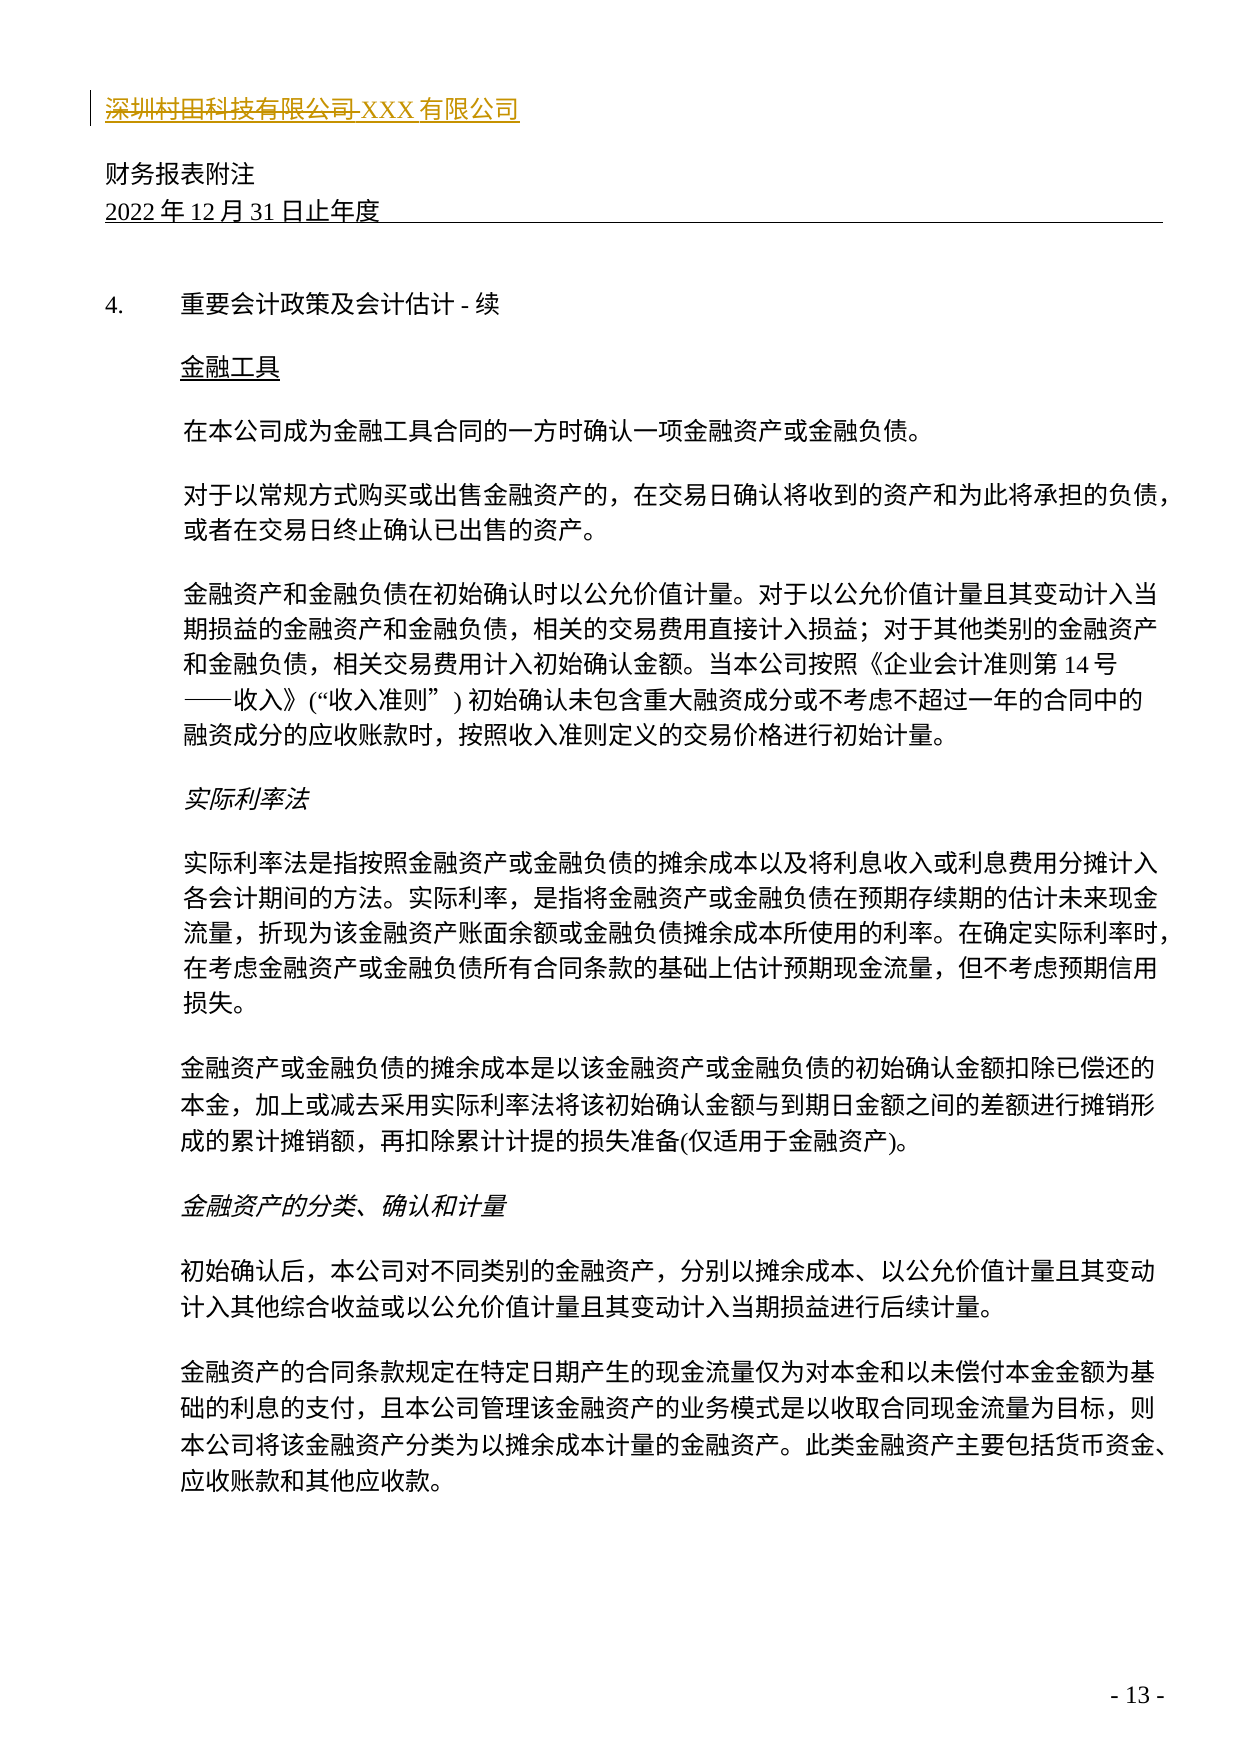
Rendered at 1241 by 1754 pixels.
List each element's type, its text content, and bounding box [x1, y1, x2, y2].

text 金融资产和金融负债在初始确认时以公允价值计量。对于以公允价值计量且其变动计入当期损益的金融资产和金融负债，相关的交易费用直接计入损益；对于其他类别的金融资产和金融负债，相关交易费用计入初始确认金额。当本公司按照《企业会计准则第14号——收入》(“收入准则”) 初始确认未包含重大融资成分或不考虑不超过一年的合同中的融资成分的应收账款时，按照收入准则定义的交易价格进行初始计量。 [184, 576, 1165, 752]
text 在本公司成为金融工具合同的一方时确认一项金融资产或金融负债。 [184, 413, 1165, 448]
text 实际利率法 [184, 780, 1165, 815]
text 实际利率法是指按照金融资产或金融负债的摊余成本以及将利息收入或利息费用分摊计入各会计期间的方法。实际利率，是指将金融资产或金融负债在预期存续期的估计未来现金流量，折现为该金融资产账面余额或金融负债摊余成本所使用的利率。在确定实际利率时，在考虑金融资产或金融负债所有合同条款的基础上估计预期现金流量，但不考虑预期信用损失。 [184, 844, 1165, 1020]
text 初始确认后，本公司对不同类别的金融资产，分别以摊余成本、以公允价值计量且其变动计入其他综合收益或以公允价值计量且其变动计入当期损益进行后续计量。 [180, 1251, 1165, 1324]
text 金融资产的合同条款规定在特定日期产生的现金流量仅为对本金和以未偿付本金金额为基础的利息的支付，且本公司管理该金融资产的业务模式是以收取合同现金流量为目标，则本公司将该金融资产分类为以摊余成本计量的金融资产。此类金融资产主要包括货币资金、应收账款和其他应收款。 [180, 1353, 1165, 1498]
text 金融工具 [180, 349, 1165, 384]
text 金融资产或金融负债的摊余成本是以该金融资产或金融负债的初始确认金额扣除已偿还的本金，加上或减去采用实际利率法将该初始确认金额与到期日金额之间的差额进行摊销形成的累计摊销额，再扣除累计计提的损失准备(仅适用于金融资产)。 [180, 1049, 1165, 1158]
text 4. 重要会计政策及会计估计 - 续 [105, 285, 1165, 320]
text 金融资产的分类、确认和计量 [180, 1186, 1165, 1223]
text 对于以常规方式购买或出售金融资产的，在交易日确认将收到的资产和为此将承担的负债，或者在交易日终止确认已出售的资产。 [184, 477, 1165, 547]
